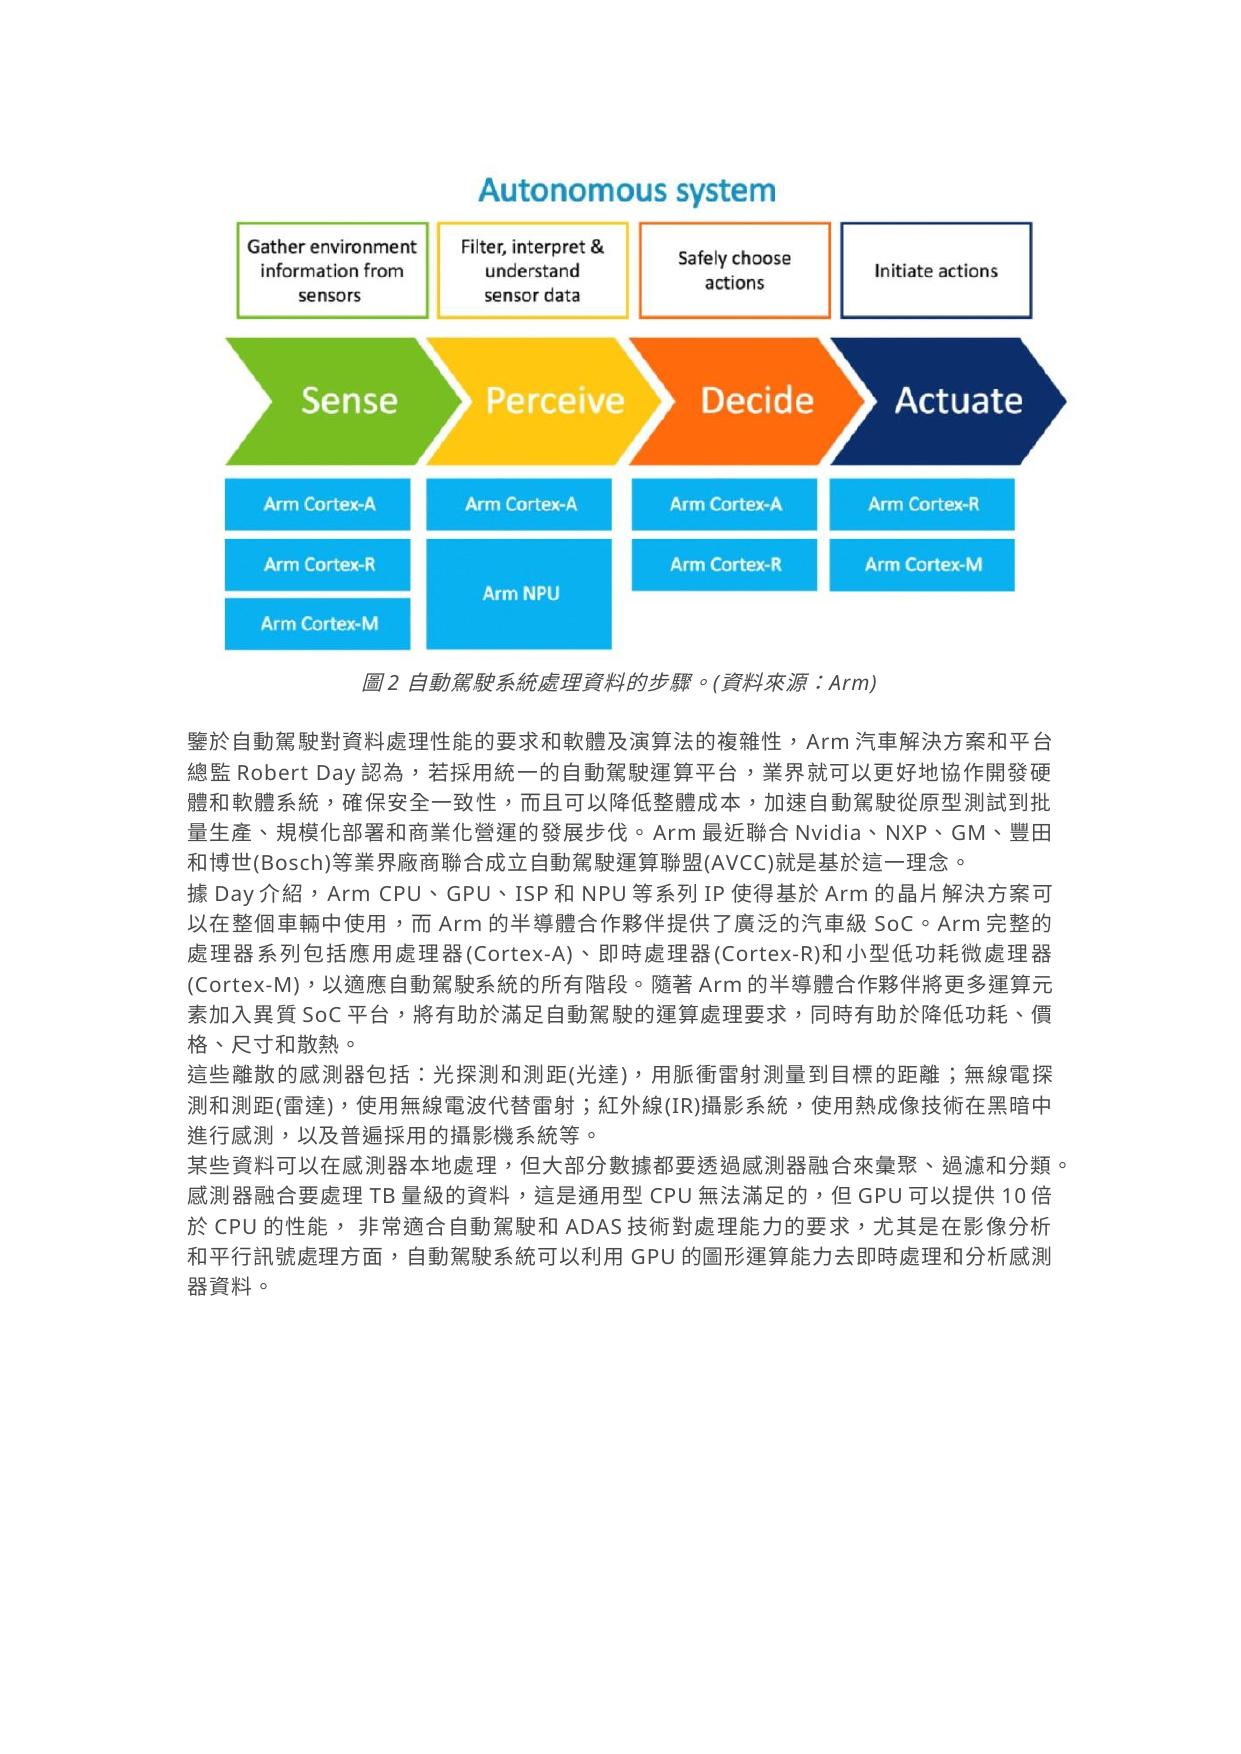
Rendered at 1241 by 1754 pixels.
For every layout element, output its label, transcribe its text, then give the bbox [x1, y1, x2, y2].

text 鑒於自動駕駛對資料處理性能的要求和軟體及演算法的複雜性，Arm汽車解決方案和平台總監Robert Day認為，若採用統一的自動駕駛運算平台，業界就可以更好地協作開發硬體和軟體系統，確保安全一致性，而且可以降低整體成本，加速自動駕駛從原型測試到批量生產、規模化部署和商業化營運的發展步伐。Arm最近聯合Nvidia、NXP、GM、豐田和博世(Bosch)等業界廠商聯合成立自動駕駛運算聯盟(AVCC)就是基於這一理念。 [187, 725, 1053, 877]
text 某些資料可以在感測器本地處理，但大部分數據都要透過感測器融合來彙聚、過濾和分類。感測器融合要處理TB量級的資料，這是通用型CPU無法滿足的，但GPU可以提供10倍於CPU的性能， 非常適合自動駕駛和ADAS技術對處理能力的要求，尤其是在影像分析和平行訊號處理方面，自動駕駛系統可以利用GPU的圖形運算能力去即時處理和分析感測器資料。 [187, 1149, 1053, 1301]
picture [187, 164, 1104, 667]
text 圖2 自動駕駛系統處理資料的步驟。(資料來源：Arm) [187, 667, 1053, 697]
text 這些離散的感測器包括：光探測和測距(光達)，用脈衝雷射測量到目標的距離；無線電探測和測距(雷達)，使用無線電波代替雷射；紅外線(IR)攝影系統，使用熱成像技術在黑暗中進行感測，以及普遍採用的攝影機系統等。 [187, 1059, 1053, 1149]
text 據Day介紹，Arm CPU、GPU、ISP和NPU等系列IP使得基於Arm的晶片解決方案可以在整個車輛中使用，而Arm的半導體合作夥伴提供了廣泛的汽車級SoC。Arm完整的處理器系列包括應用處理器(Cortex-A)、即時處理器(Cortex-R)和小型低功耗微處理器(Cortex-M)，以適應自動駕駛系統的所有階段。隨著Arm的半導體合作夥伴將更多運算元素加入異質SoC平台，將有助於滿足自動駕駛的運算處理要求，同時有助於降低功耗、價格、尺寸和散熱。 [187, 877, 1053, 1059]
